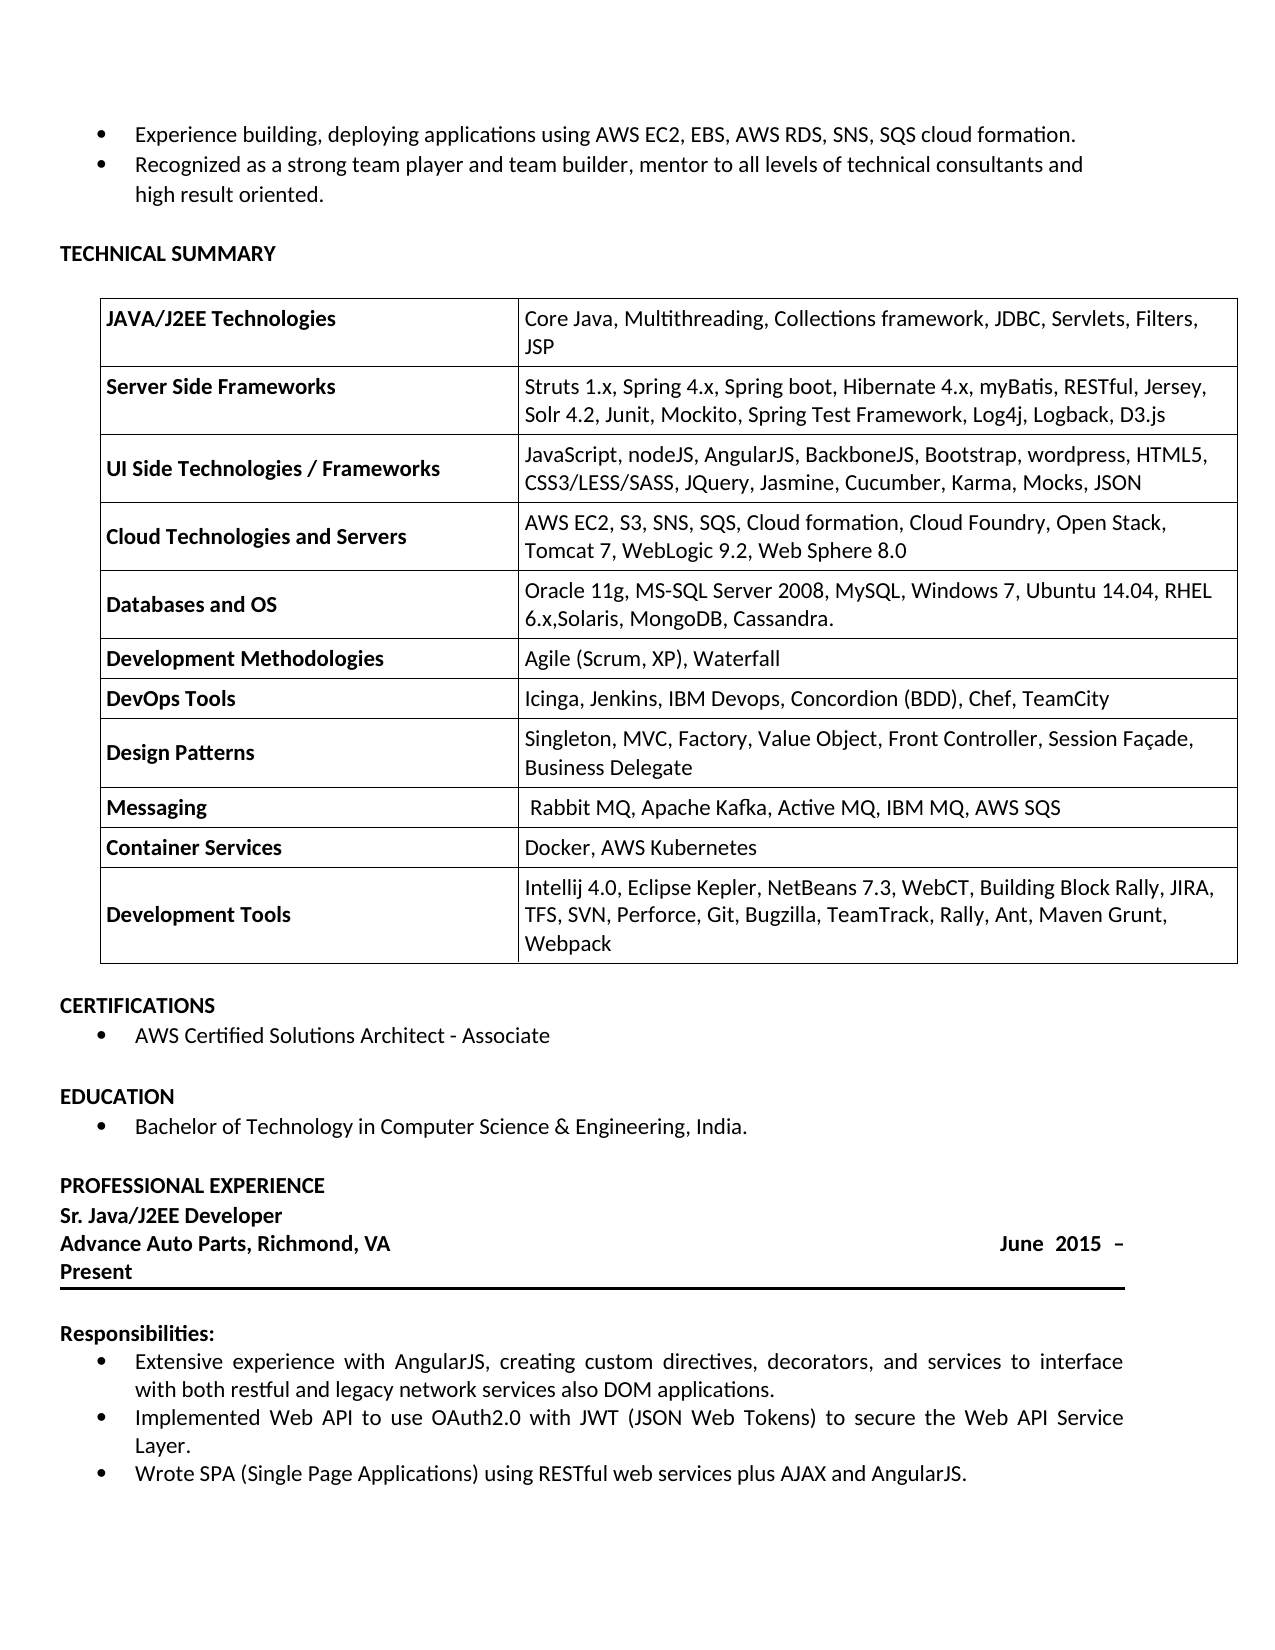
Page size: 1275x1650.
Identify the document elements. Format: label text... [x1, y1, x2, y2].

text PROFESSIONAL EXPERIENCE [60, 1171, 1125, 1199]
text Responsibilities: [60, 1319, 1125, 1347]
table_cell Container Services [101, 828, 518, 866]
list Implemented Web API to use OAuth2.0 with JWT (JSON Web Tokens) to secure the Web API Service Layer. [97, 1403, 1125, 1459]
list Recognized as a strong team player and team builder, mentor to all levels of technical consultants and high result oriented. [97, 150, 1125, 208]
table_header Core Java, Multithreading, Collections framework, JDBC, Servlets, Filters, JSP [519, 299, 1237, 366]
table_cell Singleton, MVC, Factory, Value Object, Front Controller, Session Façade, Business Delegate [519, 719, 1237, 786]
table_cell Rabbit MQ, Apache Kafka, Active MQ, IBM MQ, AWS SQS [519, 788, 1237, 826]
table_cell Messaging [101, 788, 518, 826]
table_cell Struts 1.x, Spring 4.x, Spring boot, Hibernate 4.x, myBatis, RESTful, Jersey, Solr 4.2, Junit, Mockito, Spring Test Framework, Log4j, Logback, D3.js [519, 367, 1237, 434]
table_cell Icinga, Jenkins, IBM Devops, Concordion (BDD), Chef, TeamCity [519, 679, 1237, 718]
table_cell Docker, AWS Kubernetes [519, 828, 1237, 866]
table_cell Server Side Frameworks [101, 367, 518, 434]
table_cell Cloud Technologies and Servers [101, 503, 518, 570]
text Advance Auto Parts, Richmond, VA June 2015 – Present [60, 1229, 1125, 1287]
table_cell Intellij 4.0, Eclipse Kepler, NetBeans 7.3, WebCT, Building Block Rally, JIRA, TFS, SVN, Perforce, Git, Bugzilla, TeamTrack, Rally, Ant, Maven Grunt, Webpack [519, 868, 1237, 962]
text Sr. Java/J2EE Developer [60, 1201, 1125, 1229]
table_header JAVA/J2EE Technologies [101, 299, 518, 366]
table_cell Design Patterns [101, 719, 518, 786]
table_cell DevOps Tools [101, 679, 518, 718]
table_cell AWS EC2, S3, SNS, SQS, Cloud formation, Cloud Foundry, Open Stack, Tomcat 7, WebLogic 9.2, Web Sphere 8.0 [519, 503, 1237, 570]
table_cell Agile (Scrum, XP), Waterfall [519, 639, 1237, 678]
list Bachelor of Technology in Computer Science & Engineering, India. [97, 1112, 1125, 1140]
table_cell Development Methodologies [101, 639, 518, 678]
list AWS Certified Solutions Architect - Associate [97, 1022, 1125, 1049]
list Experience building, deploying applications using AWS EC2, EBS, AWS RDS, SNS, SQS cloud formation. [97, 120, 1125, 148]
text EDUCATION [60, 1082, 1125, 1110]
table_cell UI Side Technologies / Frameworks [101, 435, 518, 502]
table_cell Development Tools [101, 868, 518, 962]
list Wrote SPA (Single Page Applications) using RESTful web services plus AJAX and AngularJS. [97, 1459, 1125, 1487]
table_cell Databases and OS [101, 571, 518, 638]
text CERTIFICATIONS [60, 991, 1125, 1019]
table_cell Oracle 11g, MS-SQL Server 2008, MySQL, Windows 7, Ubuntu 14.04, RHEL 6.x,Solaris, MongoDB, Cassandra. [519, 571, 1237, 638]
table_cell JavaScript, nodeJS, AngularJS, BackboneJS, Bootstrap, wordpress, HTML5, CSS3/LESS/SASS, JQuery, Jasmine, Cucumber, Karma, Mocks, JSON [519, 435, 1237, 502]
text TECHNICAL SUMMARY [60, 239, 1125, 267]
